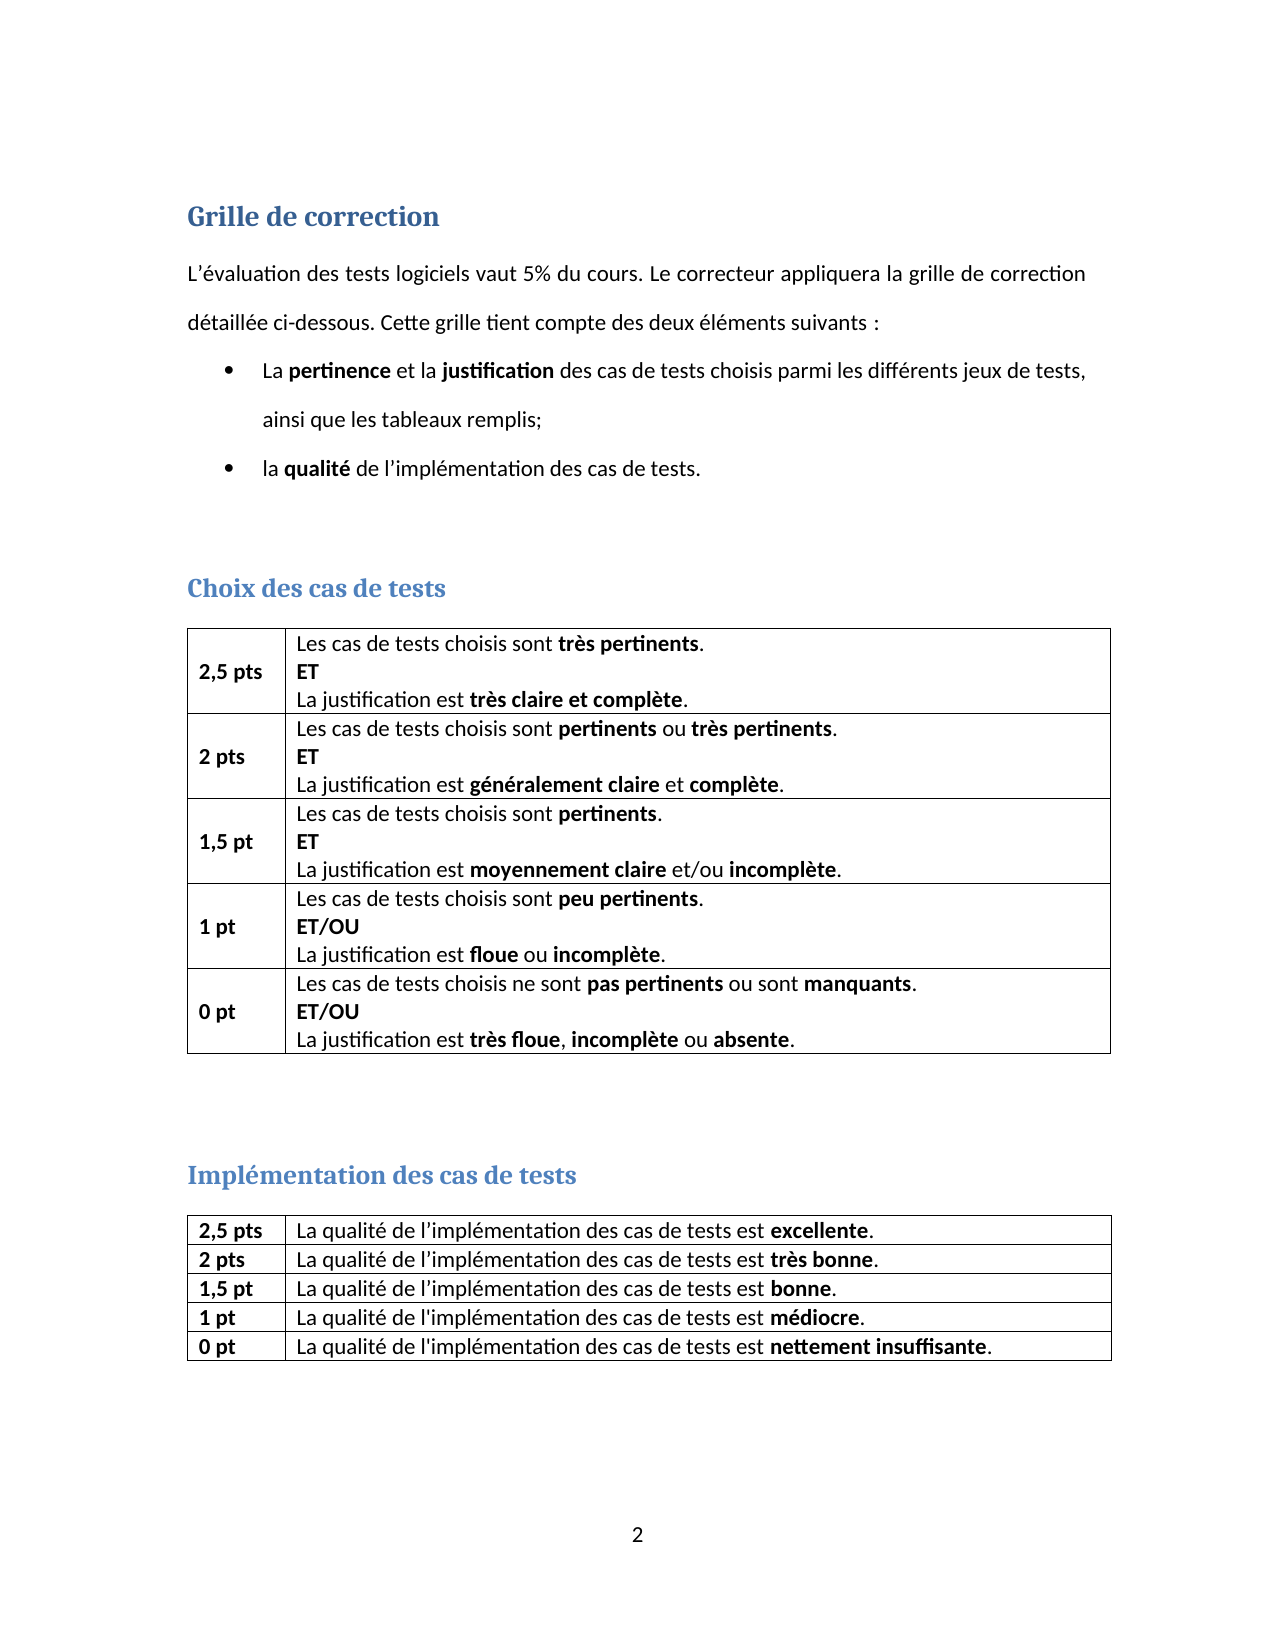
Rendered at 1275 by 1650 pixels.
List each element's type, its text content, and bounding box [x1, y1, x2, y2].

table_header La qualité de l’implémentation des cas de tests est excellente. [286, 1216, 1111, 1244]
table_cell 1,5 pt [188, 799, 285, 883]
table_cell 2 pts [188, 714, 285, 798]
table_cell La qualité de l’implémentation des cas de tests est bonne. [286, 1274, 1111, 1302]
table_cell 0 pt [188, 969, 285, 1053]
table_cell Les cas de tests choisis sont pertinents. ET La justification est moyennement claire et/ou incomplète. [286, 799, 1110, 883]
table_cell Les cas de tests choisis ne sont pas pertinents ou sont manquants. ET/OU La justification est très floue, incomplète ou absente. [286, 969, 1110, 1053]
table_cell Les cas de tests choisis sont peu pertinents. ET/OU La justification est floue ou incomplète. [286, 884, 1110, 968]
table_header 2,5 pts [188, 1216, 285, 1244]
table_cell La qualité de l’implémentation des cas de tests est très bonne. [286, 1245, 1111, 1273]
table_cell La qualité de l'implémentation des cas de tests est médiocre. [286, 1303, 1111, 1331]
table_cell 2 pts [188, 1245, 285, 1273]
table_header 2,5 pts [188, 629, 285, 713]
subtitle Implémentation des cas de tests [187, 1160, 1087, 1191]
text L’évaluation des tests logiciels vaut 5% du cours. Le correcteur appliquera la grille de correction détaillée ci-dessous. Cette grille tient compte des deux éléments suivants : [187, 259, 1087, 336]
list La pertinence et la justification des cas de tests choisis parmi les différents jeux de tests, ainsi que les tableaux remplis; [225, 357, 1087, 433]
table_cell Les cas de tests choisis sont pertinents ou très pertinents. ET La justification est généralement claire et complète. [286, 714, 1110, 798]
list la qualité de l’implémentation des cas de tests. [225, 454, 1087, 482]
table_cell 1 pt [188, 1303, 285, 1331]
table_cell 1,5 pt [188, 1274, 285, 1302]
table_cell 1 pt [188, 884, 285, 968]
subtitle Grille de correction [187, 200, 1087, 233]
table_header Les cas de tests choisis sont très pertinents. ET La justification est très claire et complète. [286, 629, 1110, 713]
table_cell 0 pt [188, 1332, 285, 1360]
table_cell La qualité de l'implémentation des cas de tests est nettement insuffisante. [286, 1332, 1111, 1360]
subtitle Choix des cas de tests [187, 573, 1087, 604]
